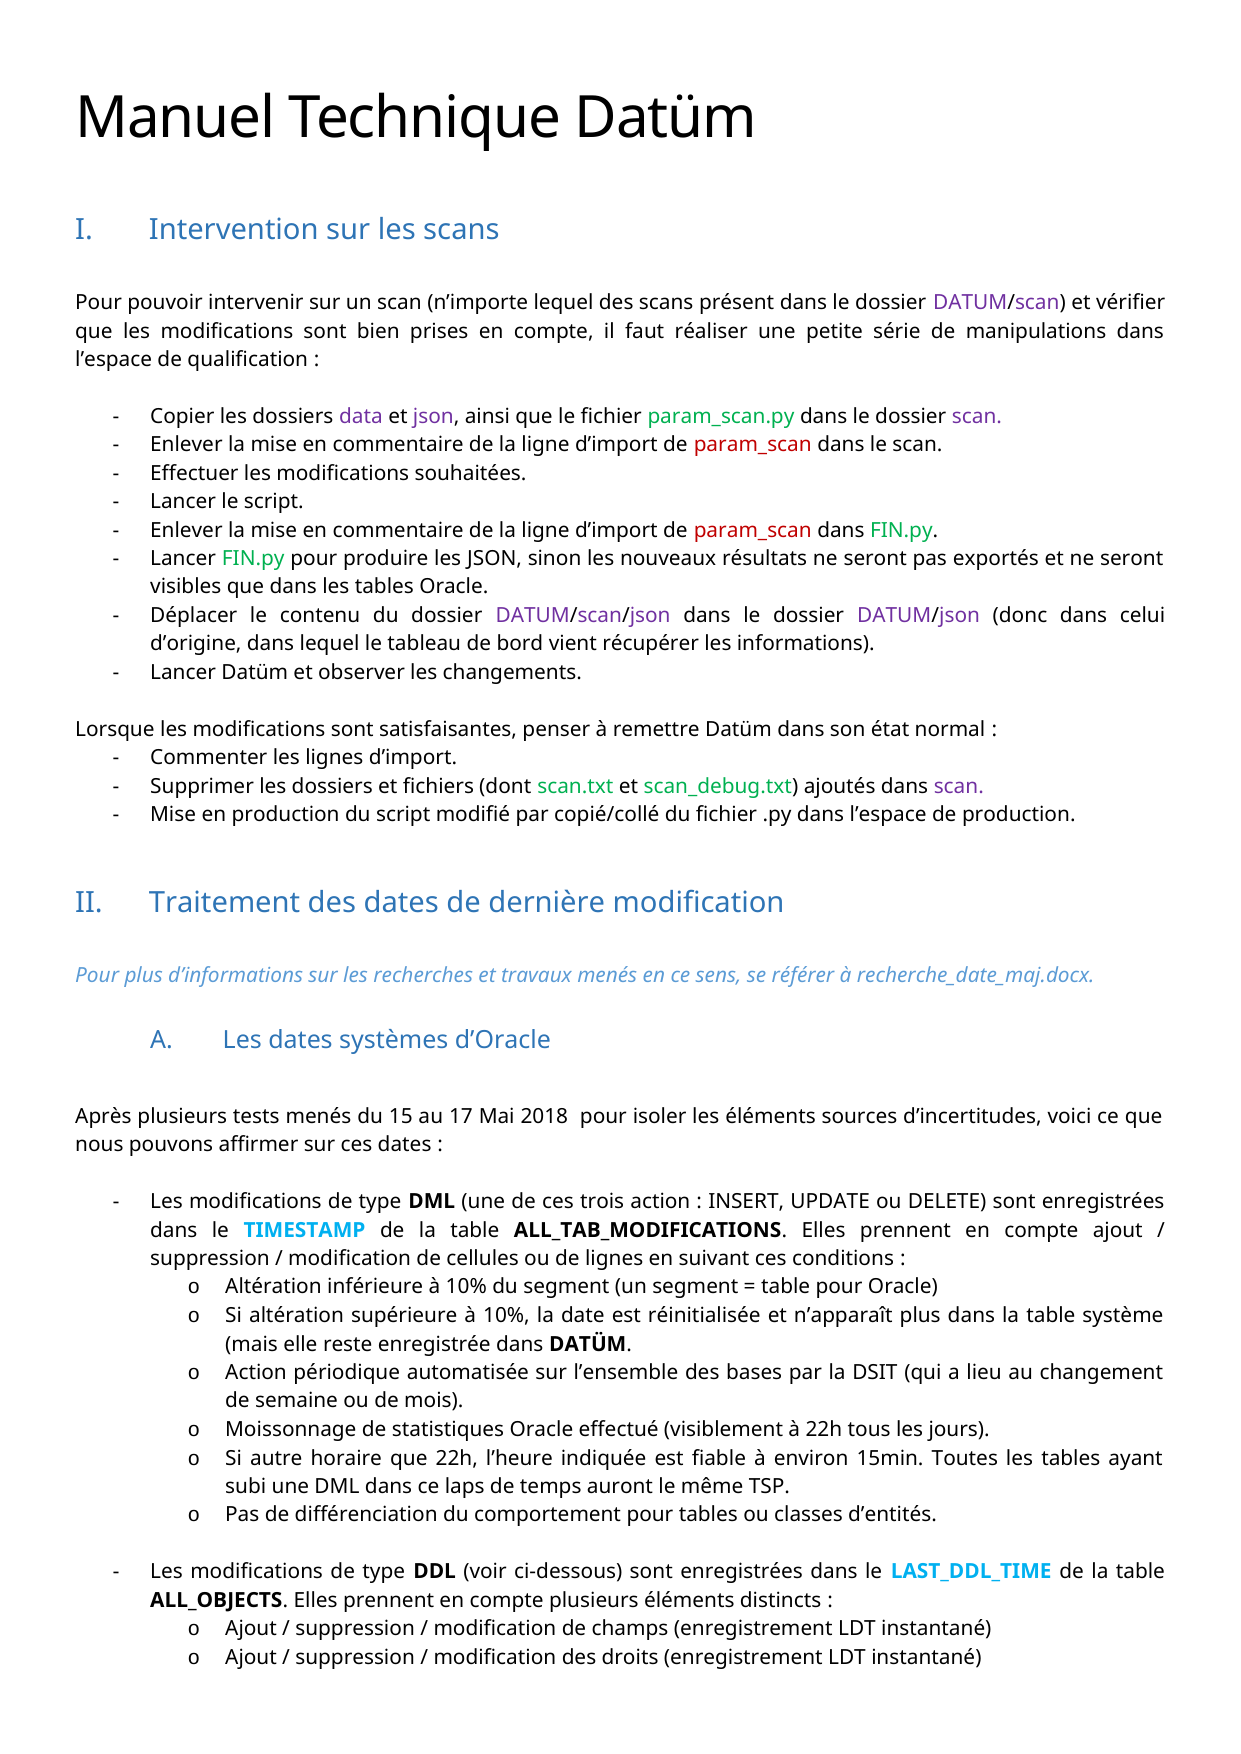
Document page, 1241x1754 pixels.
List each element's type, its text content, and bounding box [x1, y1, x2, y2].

list Enlever la mise en commentaire de la ligne d’import de param_scan dans FIN.py. [112, 515, 1165, 543]
list Lancer Datüm et observer les changements. [112, 657, 1165, 685]
list Effectuer les modifications souhaitées. [112, 458, 1165, 486]
list Ajout / suppression / modification de champs (enregistrement LDT instantané) [187, 1613, 1165, 1642]
text Pour pouvoir intervenir sur un scan (n’importe lequel des scans présent dans le dossier DATUM/scan) et vérifier que les modifications sont bien prises en compte, il faut réaliser une petite série de manipulations dans l’espace de qualification : [75, 287, 1165, 373]
text Pour plus d’informations sur les recherches et travaux menés en ce sens, se référer à recherche_date_maj.docx. [75, 960, 1165, 989]
list Copier les dossiers data et json, ainsi que le fichier param_scan.py dans le dossier scan. [112, 401, 1165, 429]
list Ajout / suppression / modification des droits (enregistrement LDT instantané) [187, 1642, 1165, 1671]
list Si autre horaire que 22h, l’heure indiquée est fiable à environ 15min. Toutes les tables ayant subi une DML dans ce laps de temps auront le même TSP. [187, 1443, 1165, 1499]
list Pas de différenciation du comportement pour tables ou classes d’entités. [187, 1499, 1165, 1528]
text Lorsque les modifications sont satisfaisantes, penser à remettre Datüm dans son état normal : [75, 714, 1165, 742]
list Lancer FIN.py pour produire les JSON, sinon les nouveaux résultats ne seront pas exportés et ne seront visibles que dans les tables Oracle. [112, 543, 1165, 600]
subtitle Traitement des dates de dernière modification [75, 881, 1165, 921]
list Commenter les lignes d’import. [112, 742, 1165, 771]
list Supprimer les dossiers et fichiers (dont scan.txt et scan_debug.txt) ajoutés dans scan. [112, 771, 1165, 799]
list Enlever la mise en commentaire de la ligne d’import de param_scan dans le scan. [112, 429, 1165, 458]
list Déplacer le contenu du dossier DATUM/scan/json dans le dossier DATUM/json (donc dans celui d’origine, dans lequel le tableau de bord vient récupérer les informations). [112, 600, 1165, 657]
list Moissonnage de statistiques Oracle effectué (visiblement à 22h tous les jours). [187, 1414, 1165, 1443]
title Manuel Technique Datüm [75, 75, 1165, 154]
list Lancer le script. [112, 486, 1165, 515]
list Action périodique automatisée sur l’ensemble des bases par la DSIT (qui a lieu au changement de semaine ou de mois). [187, 1357, 1165, 1414]
list Les modifications de type DML (une de ces trois action : INSERT, UPDATE ou DELETE) sont enregistrées dans le TIMESTAMP de la table ALL_TAB_MODIFICATIONS. Elles prennent en compte ajout / suppression / modification de cellules ou de lignes en suivant ces conditions : [112, 1186, 1165, 1272]
text Après plusieurs tests menés du 15 au 17 Mai 2018 pour isoler les éléments sources d’incertitudes, voici ce que nous pouvons affirmer sur ces dates : [75, 1101, 1165, 1158]
list Si altération supérieure à 10%, la date est réinitialisée et n’apparaît plus dans la table système (mais elle reste enregistrée dans DATÜM. [187, 1300, 1165, 1357]
subtitle Intervention sur les scans [75, 208, 1165, 248]
subtitle Les dates systèmes d’Oracle [150, 1021, 1165, 1056]
list Les modifications de type DDL (voir ci-dessous) sont enregistrées dans le LAST_DDL_TIME de la table ALL_OBJECTS. Elles prennent en compte plusieurs éléments distincts : [112, 1557, 1165, 1613]
list Altération inférieure à 10% du segment (un segment = table pour Oracle) [187, 1272, 1165, 1300]
list Mise en production du script modifié par copié/collé du fichier .py dans l’espace de production. [112, 799, 1165, 828]
